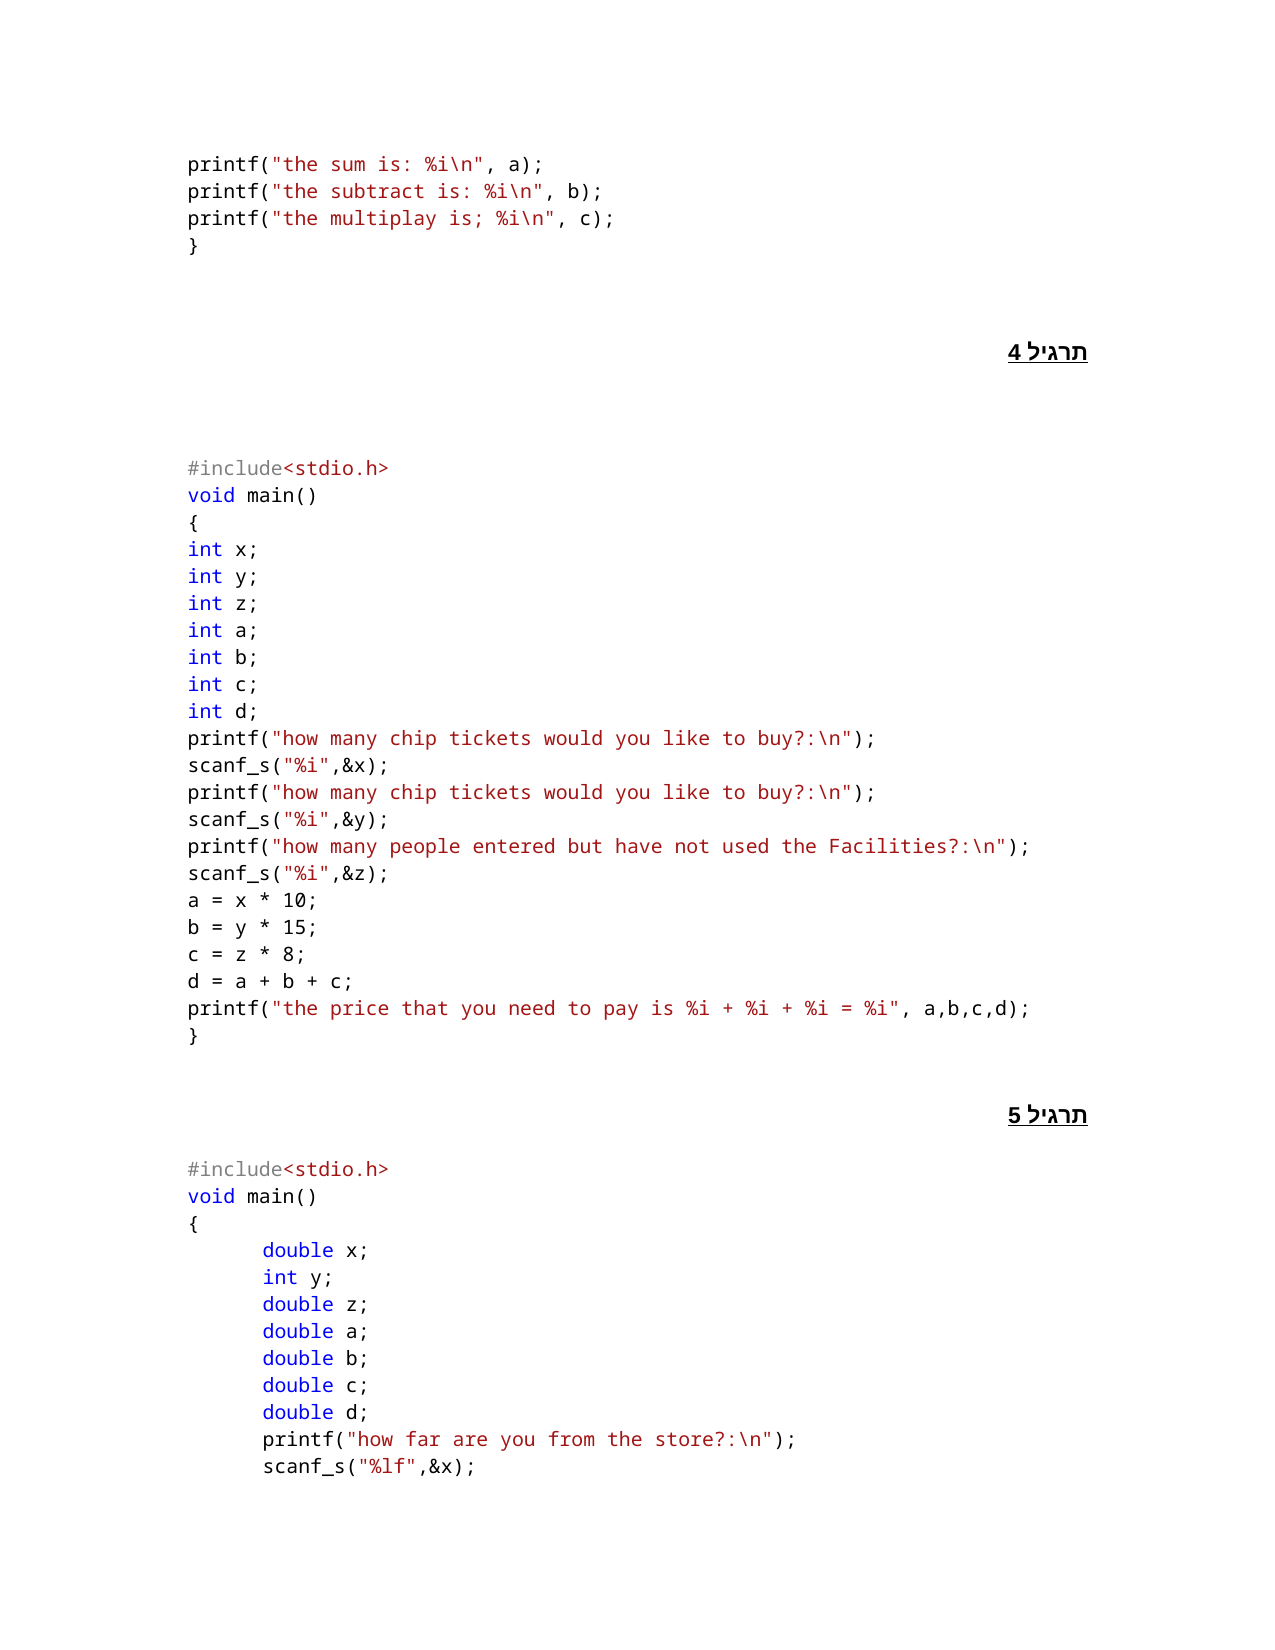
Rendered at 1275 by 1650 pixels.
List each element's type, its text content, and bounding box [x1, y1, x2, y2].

text int d; [187, 697, 1087, 724]
text int x; [187, 536, 1087, 563]
text { [187, 1209, 1087, 1236]
text int z; [187, 589, 1087, 617]
text int y; [187, 563, 1087, 589]
text printf("the subtract is: %i\n", b); [187, 177, 1087, 204]
text printf("how many people entered but have not used the Facilities?:\n"); [187, 832, 1087, 859]
text double a; [187, 1317, 1087, 1344]
text double c; [187, 1371, 1087, 1398]
text void main() [187, 482, 1087, 509]
text printf("the multiplay is; %i\n", c); [187, 204, 1087, 231]
text int c; [187, 671, 1087, 697]
text d = a + b + c; [187, 967, 1087, 994]
text scanf_s("%i",&x); [187, 751, 1087, 778]
text void main() [187, 1182, 1087, 1209]
text scanf_s("%i",&y); [187, 805, 1087, 832]
text int y; [187, 1263, 1087, 1290]
text double b; [187, 1344, 1087, 1371]
text b = y * 15; [187, 913, 1087, 940]
text a = x * 10; [187, 886, 1087, 913]
text תרגיל 4 [187, 339, 1087, 365]
text scanf_s("%i",&z); [187, 859, 1087, 886]
text } [187, 231, 1087, 258]
text printf("the sum is: %i\n", a); [187, 150, 1087, 177]
text printf("how far are you from the store?:\n"); [187, 1425, 1087, 1452]
text printf("how many chip tickets would you like to buy?:\n"); [187, 724, 1087, 751]
text c = z * 8; [187, 940, 1087, 967]
text תרגיל 5 [187, 1102, 1087, 1128]
text double d; [187, 1398, 1087, 1425]
text printf("the price that you need to pay is %i + %i + %i = %i", a,b,c,d); [187, 994, 1087, 1021]
text double z; [187, 1290, 1087, 1317]
text #include<stdio.h> [187, 1156, 1087, 1182]
text { [187, 509, 1087, 536]
text } [187, 1021, 1087, 1048]
text #include<stdio.h> [187, 455, 1087, 482]
text scanf_s("%lf",&x); [187, 1452, 1087, 1479]
text printf("how many chip tickets would you like to buy?:\n"); [187, 778, 1087, 805]
text double x; [187, 1236, 1087, 1263]
text int a; [187, 617, 1087, 643]
text int b; [187, 643, 1087, 671]
